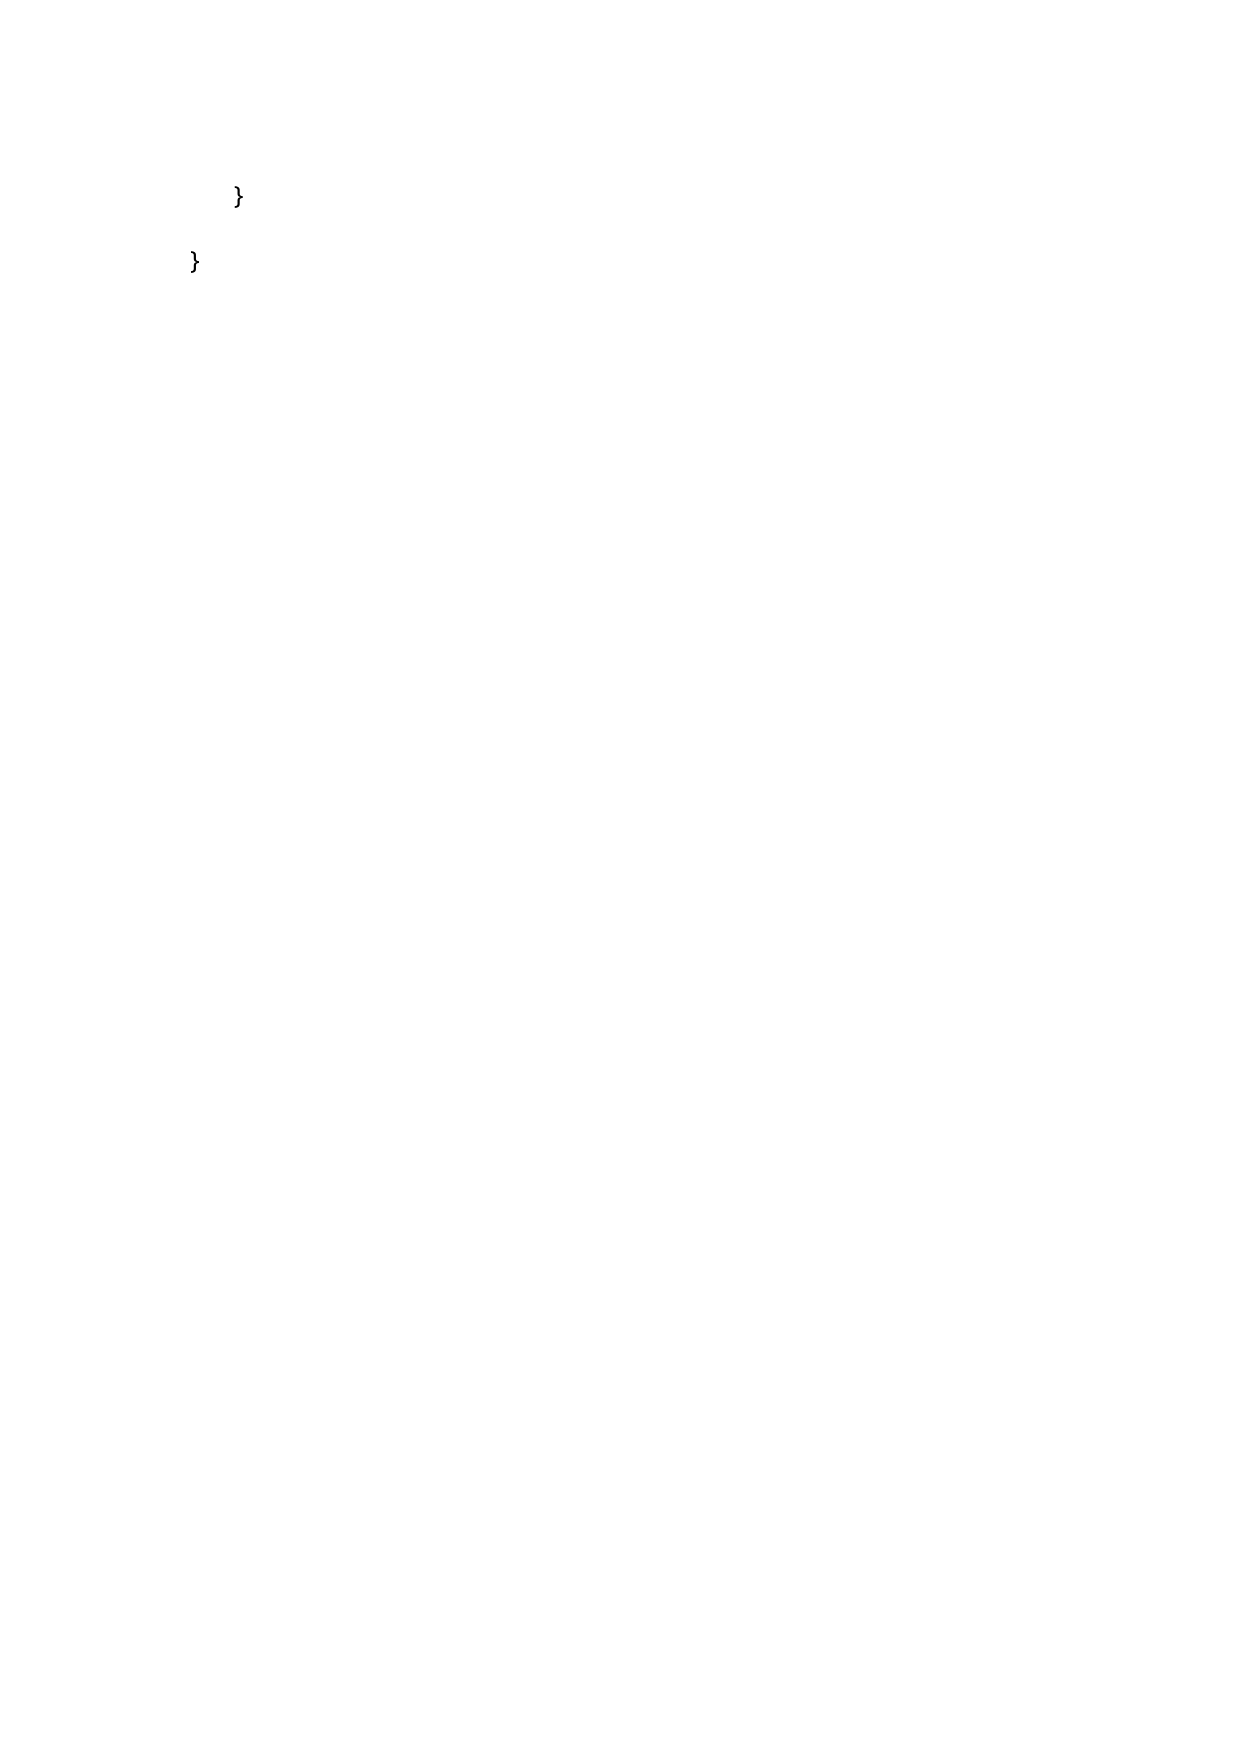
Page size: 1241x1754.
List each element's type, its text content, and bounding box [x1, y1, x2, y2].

text } [187, 162, 1053, 227]
text } [187, 227, 1053, 292]
